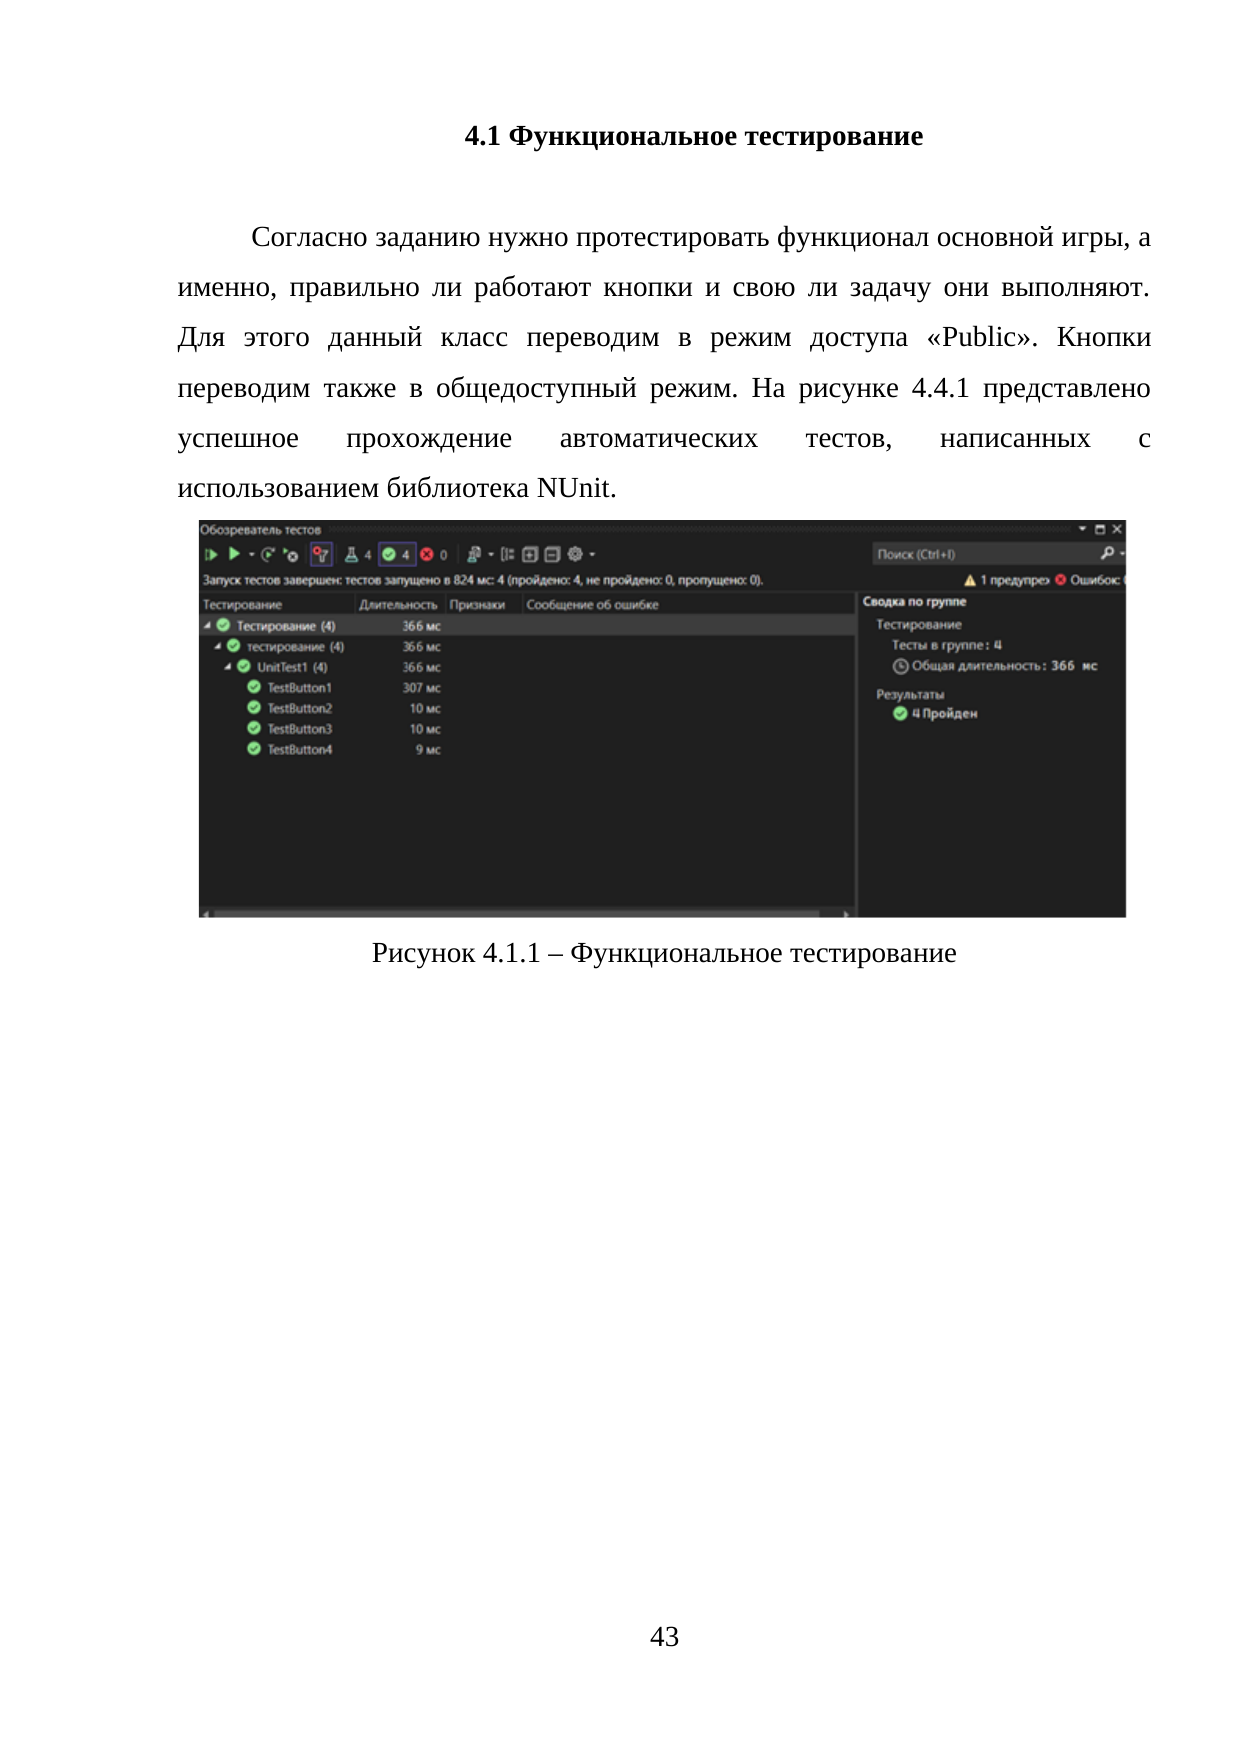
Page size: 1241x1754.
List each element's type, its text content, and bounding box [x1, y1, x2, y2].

picture [198, 520, 1130, 921]
text Согласно заданию нужно протестировать функционал основной игры, а именно, правильно ли работают кнопки и свою ли задачу они выполняют. Для этого данный класс переводим в режим доступа «Public». Кнопки переводим также в общедоступный режим. На рисунке 4.4.1 представлено успешное прохождение автоматических тестов, написанных с использованием библиотека NUnit. [177, 219, 1152, 504]
text Рисунок 4.1.1 – Функциональное тестирование [177, 935, 1152, 968]
text 4.1 Функциональное тестирование [236, 118, 1152, 152]
